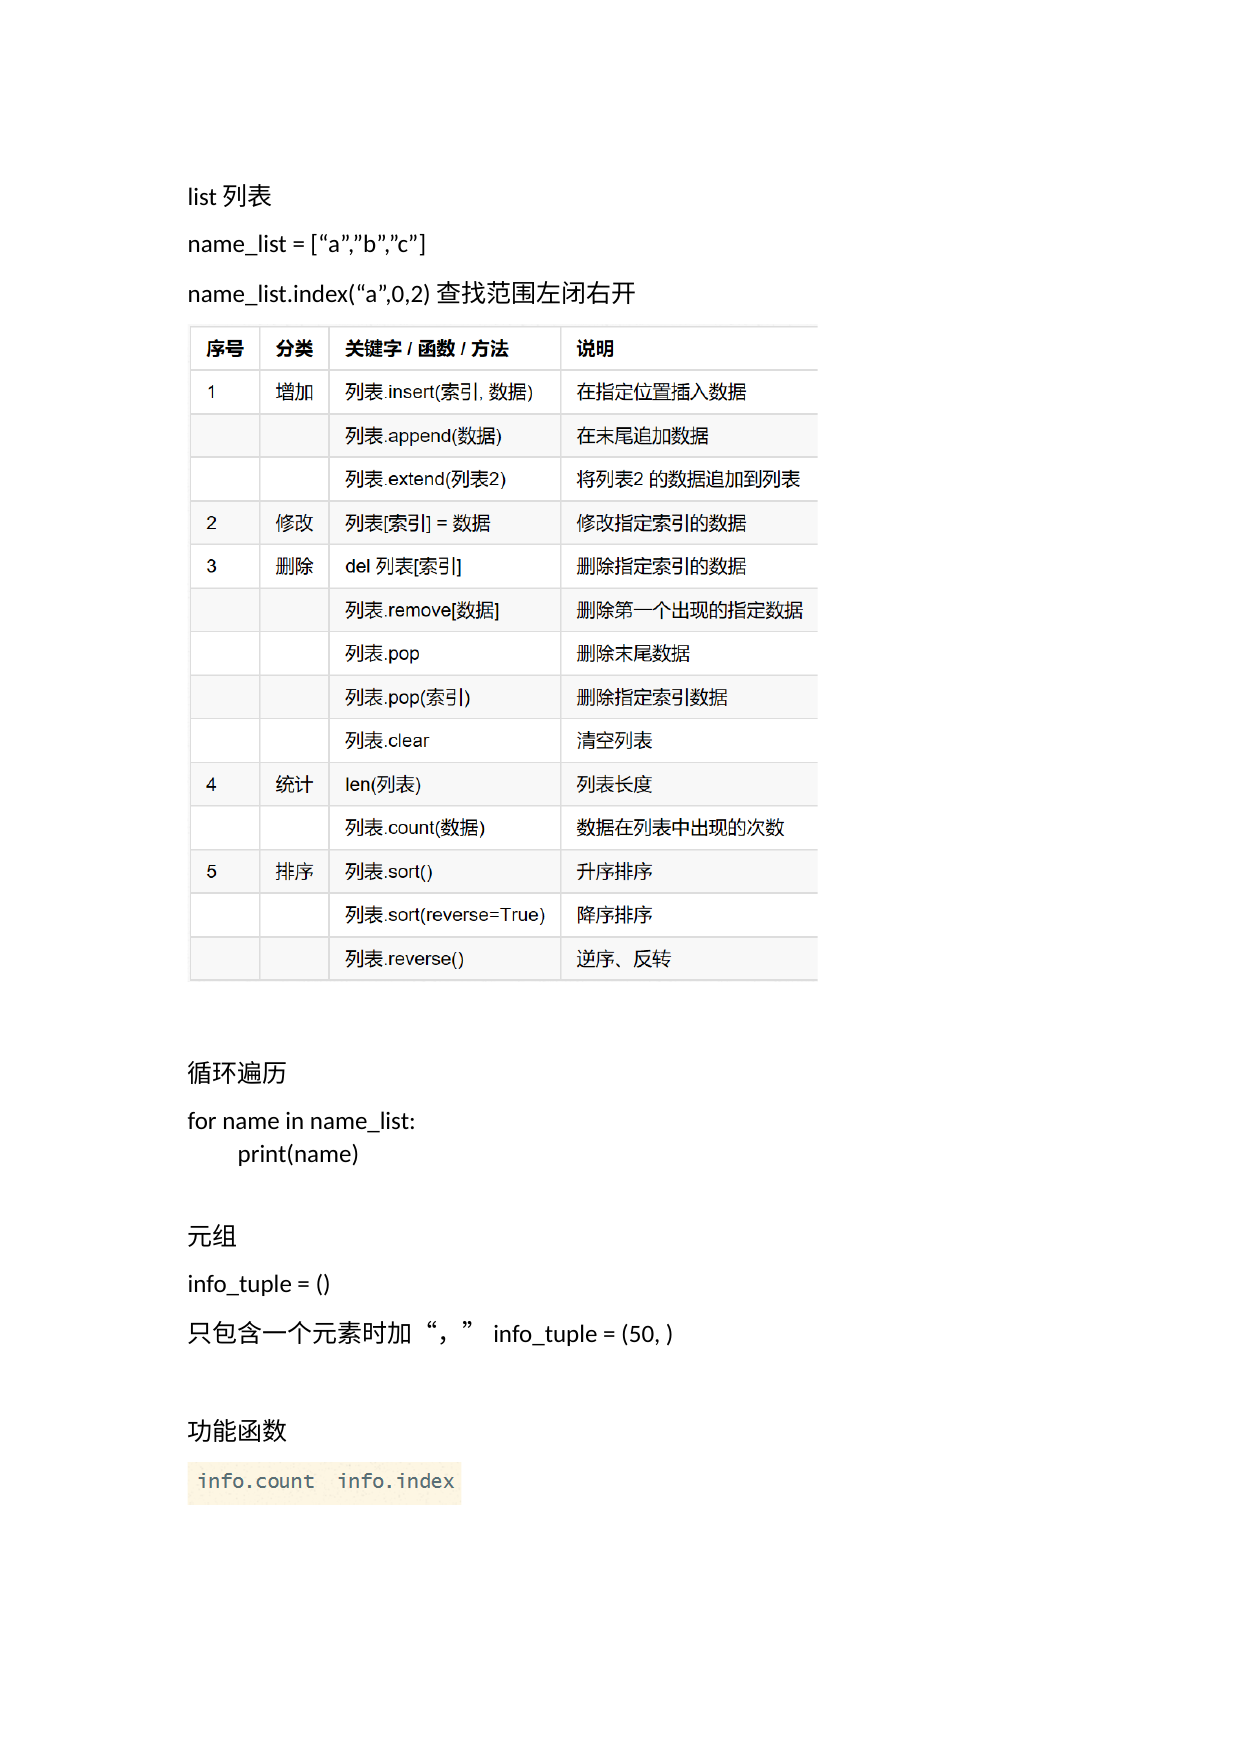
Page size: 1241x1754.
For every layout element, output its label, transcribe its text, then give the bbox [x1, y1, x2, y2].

text print(name) [187, 1137, 1053, 1169]
text for name in name_list: [187, 1104, 1053, 1137]
picture [187, 324, 818, 982]
text name_list.index(“a”,0,2) 查找范围左闭右开 [187, 259, 1053, 324]
text info_tuple = () [187, 1267, 1053, 1299]
text 循环遍历 [187, 1039, 1053, 1104]
text 元组 [187, 1202, 1053, 1267]
text list列表 [187, 162, 1053, 227]
text 功能函数 [187, 1397, 1053, 1462]
text name_list = [“a”,”b”,”c”] [187, 227, 1053, 259]
picture [187, 1462, 462, 1505]
text 只包含一个元素时加“，” info_tuple = (50, ) [187, 1299, 1053, 1364]
